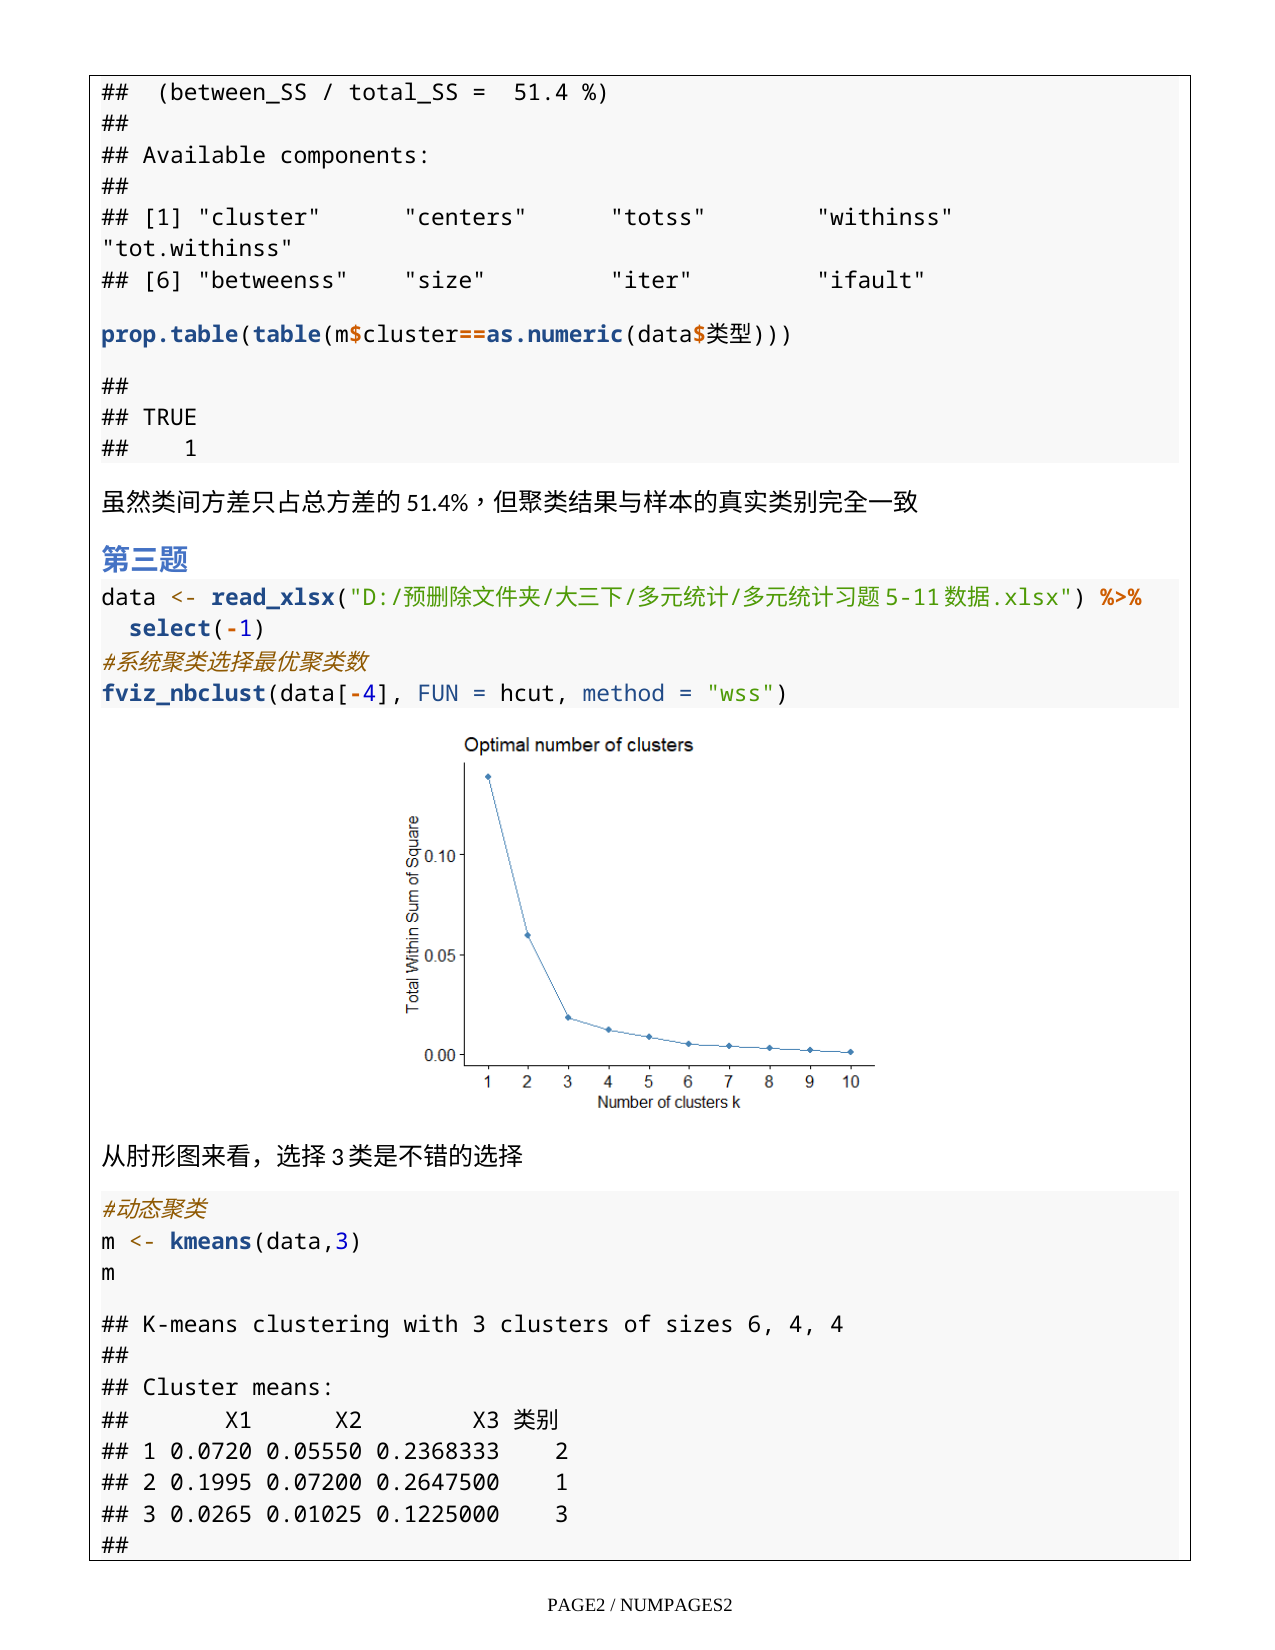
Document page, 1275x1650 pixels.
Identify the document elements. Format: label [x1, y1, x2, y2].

picture [397, 728, 883, 1118]
table_cell [90, 76, 1190, 1560]
